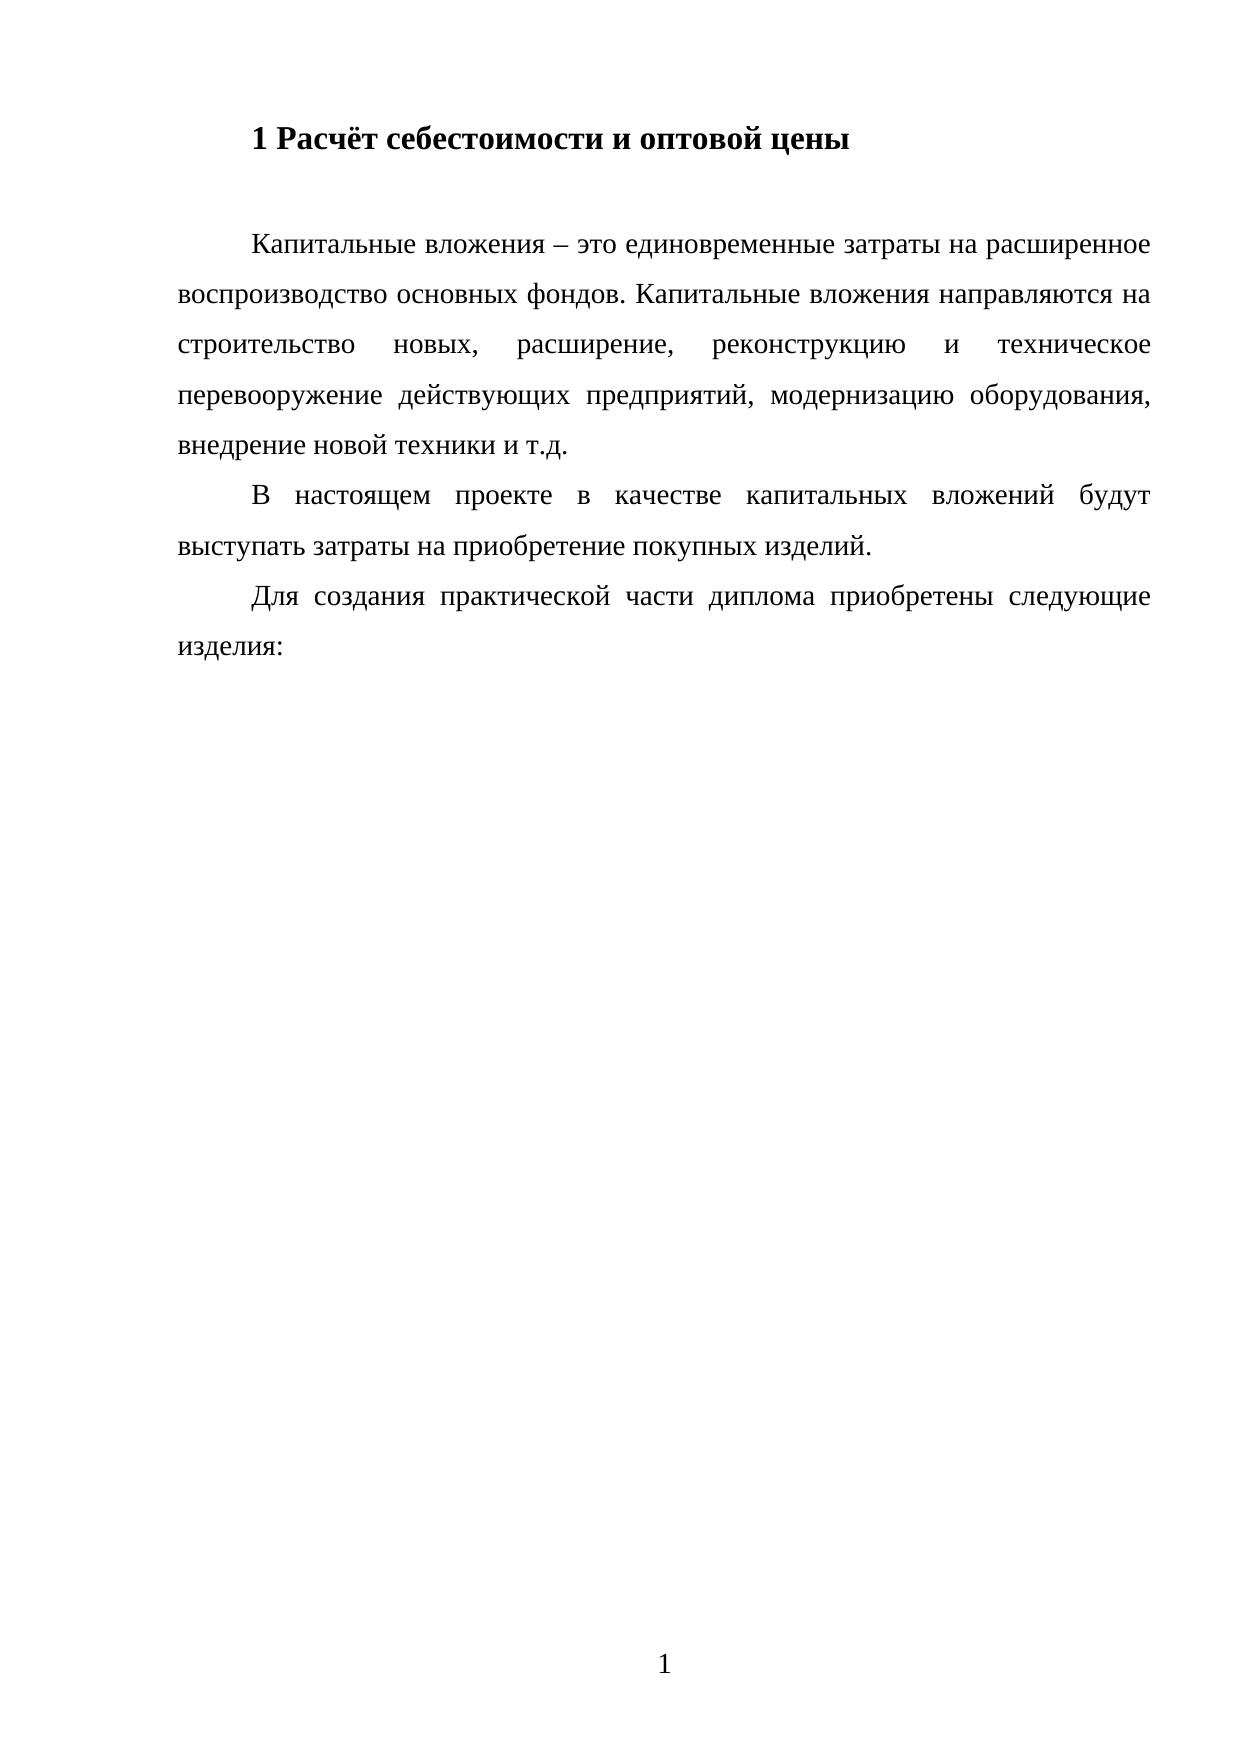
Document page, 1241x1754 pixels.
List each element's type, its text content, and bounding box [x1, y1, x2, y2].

text В настоящем проекте в качестве капитальных вложений будут выступать затраты на приобретение покупных изделий. [177, 477, 1152, 561]
text Капитальные вложения – это единовременные затраты на расширенное воспроизводство основных фондов. Капитальные вложения направляются на строительство новых, расширение, реконструкцию и техническое перевооружение действующих предприятий, модернизацию оборудования, внедрение новой техники и т.д. [177, 226, 1152, 461]
text Расчёт себестоимости и оптовой цены [177, 118, 1152, 156]
text Для создания практической части диплома приобретены следующие изделия: [177, 578, 1152, 662]
